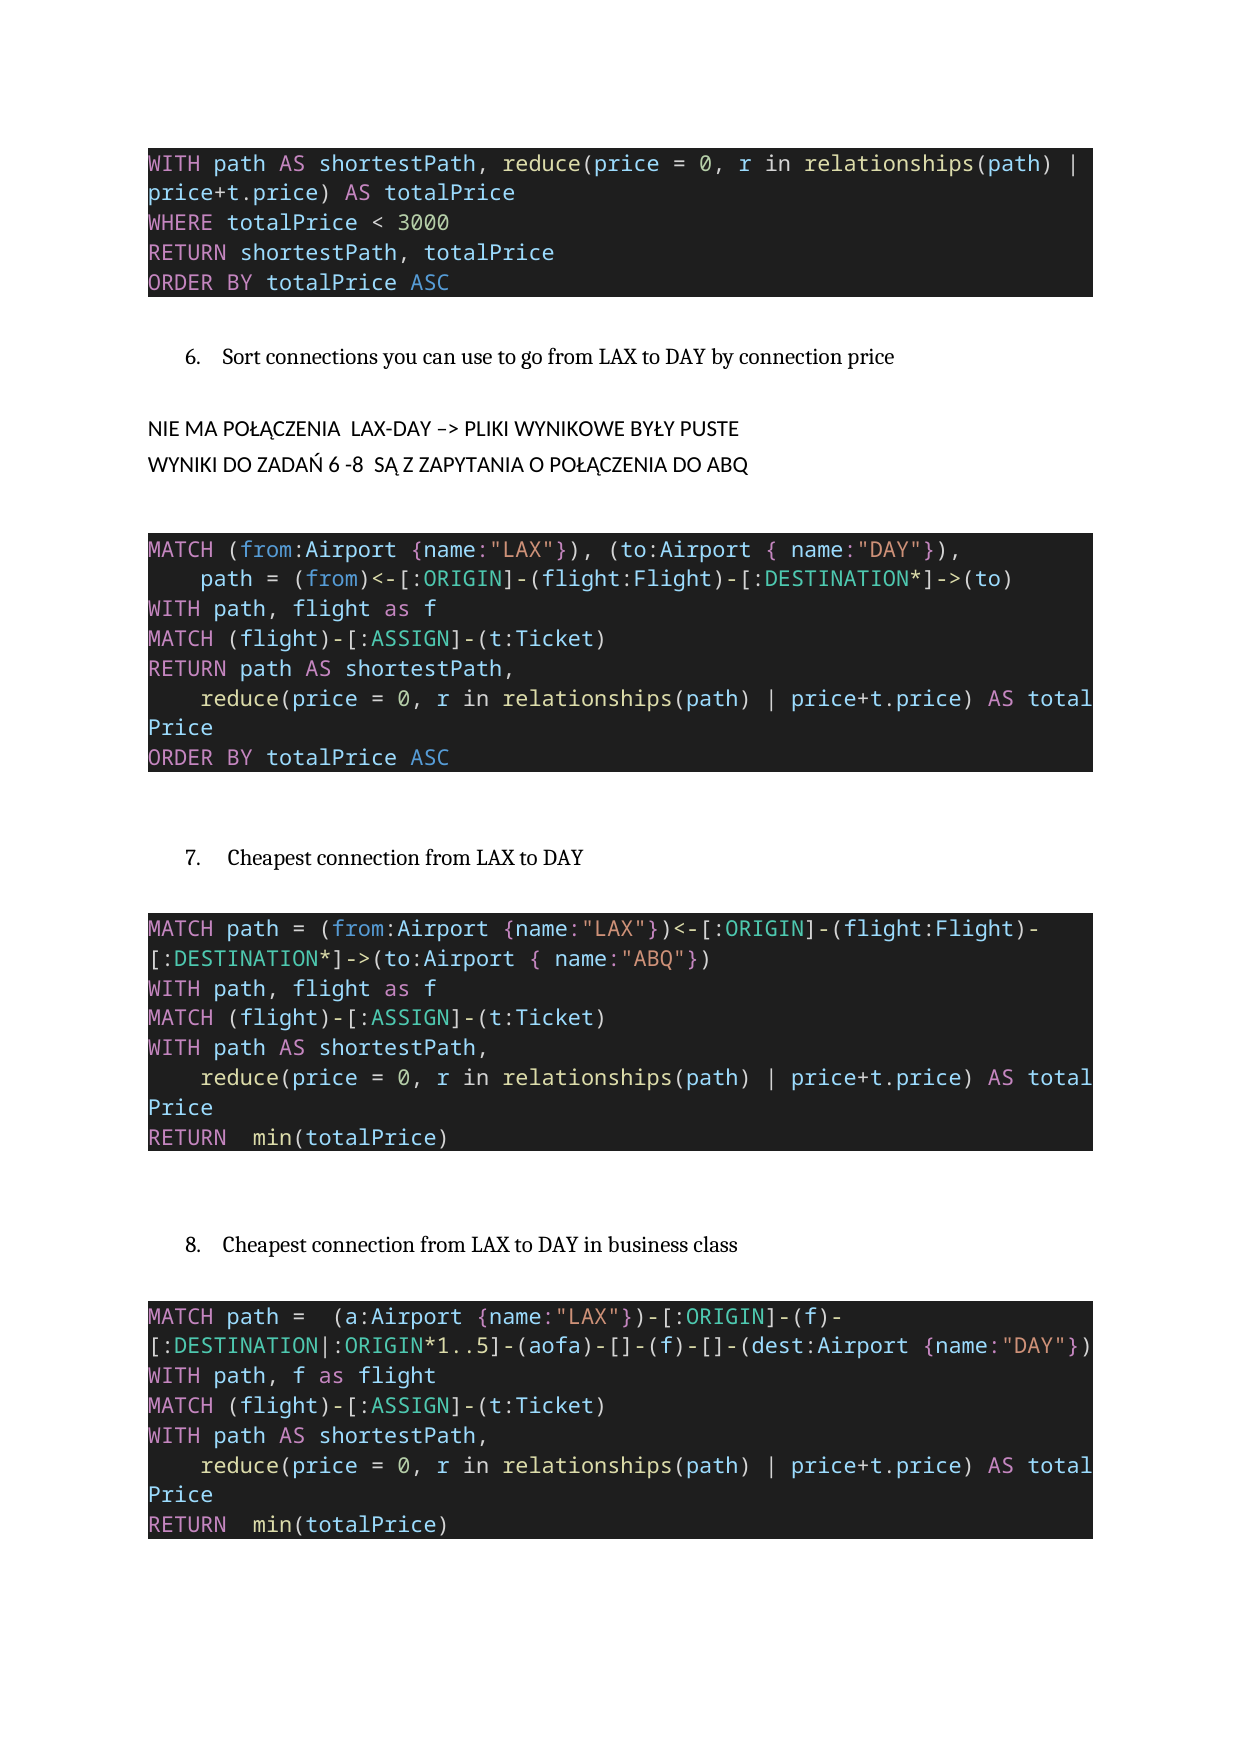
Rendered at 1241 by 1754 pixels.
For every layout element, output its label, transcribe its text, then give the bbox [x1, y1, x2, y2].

text reduce(price = 0, r in relationships(path) | price+t.price) AS totalPrice [148, 1449, 1093, 1509]
text MATCH (flight)-[:ASSIGN]-(t:Ticket) [148, 1002, 1093, 1032]
text RETURN min(totalPrice) [148, 1509, 1093, 1539]
text ORDER BY totalPrice ASC [148, 267, 1093, 297]
text WITH path AS shortestPath, [148, 1032, 1093, 1062]
text reduce(price = 0, r in relationships(path) | price+t.price) AS totalPrice [148, 682, 1093, 742]
list Cheapest connection from LAX to DAY [185, 844, 1093, 871]
text WITH path AS shortestPath, [148, 1420, 1093, 1449]
text WHERE totalPrice < 3000 [148, 207, 1093, 237]
text MATCH path = (a:Airport {name:"LAX"})-[:ORIGIN]-(f)-[:DESTINATION|:ORIGIN*1..5]-(aofa)-[]-(f)-[]-(dest:Airport {name:"DAY"}) [148, 1301, 1093, 1360]
list Sort connections you can use to go from LAX to DAY by connection price [185, 343, 1093, 370]
text WITH path, flight as f [148, 593, 1093, 623]
text MATCH (flight)-[:ASSIGN]-(t:Ticket) [148, 623, 1093, 653]
text NIE MA POŁĄCZENIA LAX-DAY –> PLIKI WYNIKOWE BYŁY PUSTE [148, 414, 1093, 442]
text MATCH (flight)-[:ASSIGN]-(t:Ticket) [148, 1390, 1093, 1420]
text path = (from)<-[:ORIGIN]-(flight:Flight)-[:DESTINATION*]->(to) [148, 563, 1093, 593]
text MATCH (from:Airport {name:"LAX"}), (to:Airport { name:"DAY"}), [148, 533, 1093, 563]
text ORDER BY totalPrice ASC [148, 742, 1093, 772]
text reduce(price = 0, r in relationships(path) | price+t.price) AS totalPrice [148, 1062, 1093, 1121]
text RETURN path AS shortestPath, [148, 653, 1093, 682]
text WITH path, f as flight [148, 1360, 1093, 1390]
text WITH path, flight as f [148, 972, 1093, 1002]
text RETURN min(totalPrice) [148, 1121, 1093, 1151]
text RETURN shortestPath, totalPrice [148, 237, 1093, 267]
text WYNIKI DO ZADAŃ 6 -8 SĄ Z ZAPYTANIA O POŁĄCZENIA DO ABQ [148, 450, 1093, 478]
text MATCH path = (from:Airport {name:"LAX"})<-[:ORIGIN]-(flight:Flight)-[:DESTINATION*]->(to:Airport { name:"ABQ"}) [148, 913, 1093, 972]
list Cheapest connection from LAX to DAY in business class [185, 1232, 1093, 1259]
text WITH path AS shortestPath, reduce(price = 0, r in relationships(path) | price+t.price) AS totalPrice [148, 148, 1093, 207]
